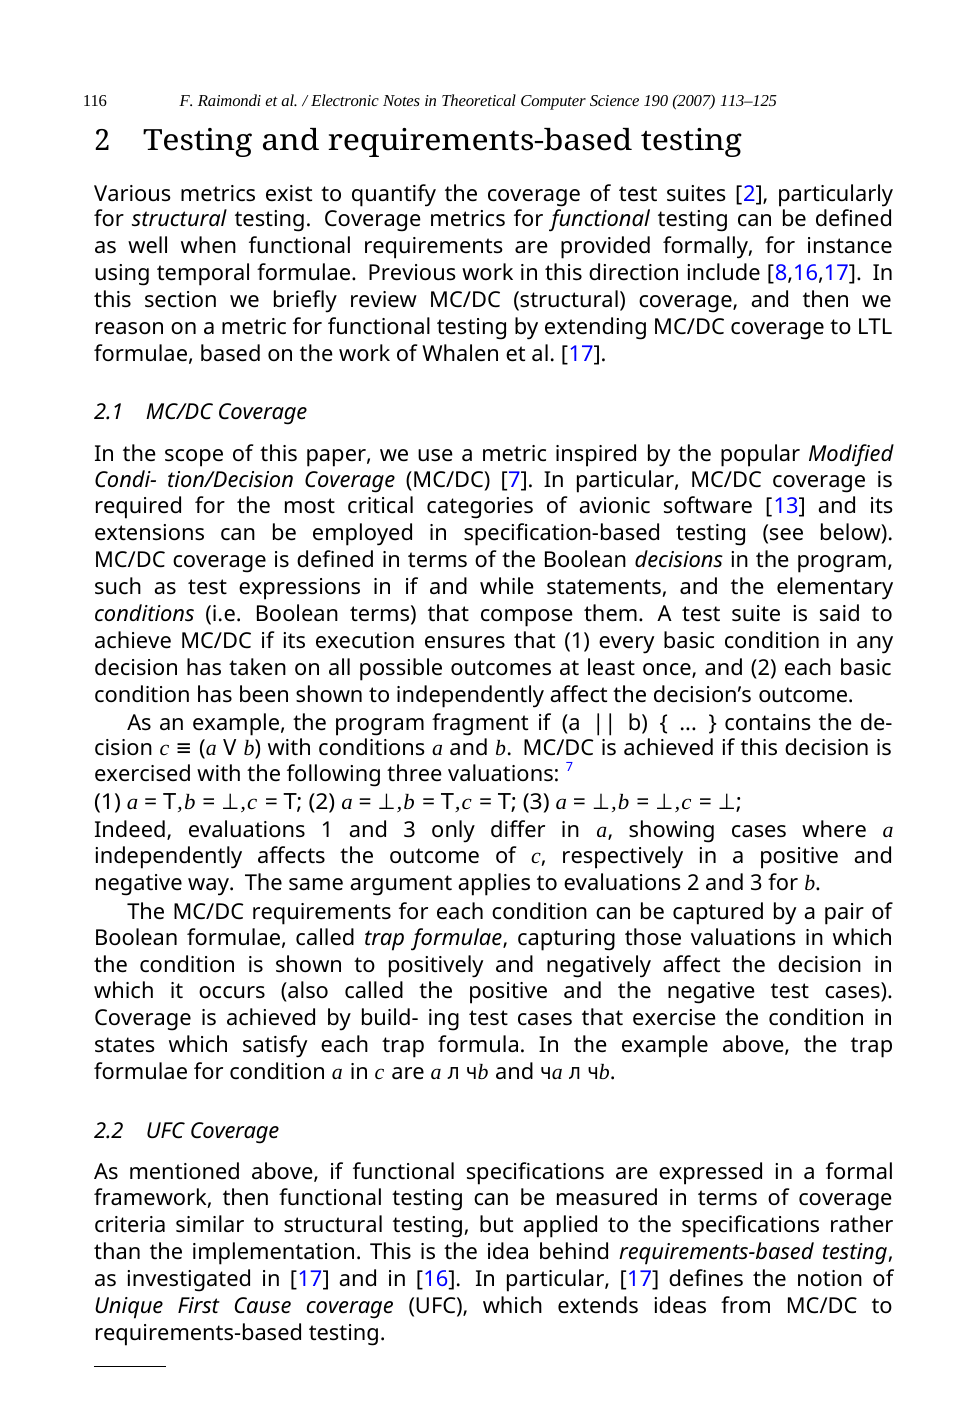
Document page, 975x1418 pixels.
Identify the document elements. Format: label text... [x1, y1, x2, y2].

text As mentioned above, if functional specifications are expressed in a formal framework, then functional testing can be measured in terms of coverage criteria similar to structural testing, but applied to the specifications rather than the implementation. This is the idea behind requirements-based testing, as investigated in [17] and in [16]. In particular, [17] defines the notion of Unique First Cause coverage (UFC), which extends ideas from MC/DC to requirements-based testing. [94, 1158, 893, 1346]
list MC/DC Coverage [94, 396, 912, 426]
text Indeed, evaluations 1 and 3 only differ in a, showing cases where a independently affects the outcome of c, respectively in a positive and negative way. The same argument applies to evaluations 2 and 3 for b. [94, 816, 893, 896]
list UFC Coverage [94, 1114, 912, 1144]
text As an example, the program fragment if (a || b) { ... } contains the de- cision c ≡ (a V b) with conditions a and b. MC/DC is achieved if this decision is exercised with the following three valuations: 7 [94, 709, 893, 788]
text Various metrics exist to quantify the coverage of test suites [2], particularly for structural testing. Coverage metrics for functional testing can be defined as well when functional requirements are provided formally, for instance using temporal formulae. Previous work in this direction include [8,16,17]. In this section we briefly review MC/DC (structural) coverage, and then we reason on a metric for functional testing by extending MC/DC coverage to LTL formulae, based on the work of Whalen et al. [17]. [94, 179, 893, 368]
subtitle Testing and requirements-based testing [94, 119, 912, 159]
text The MC/DC requirements for each condition can be captured by a pair of Boolean formulae, called trap formulae, capturing those valuations in which the condition is shown to positively and negatively affect the decision in which it occurs (also called the positive and the negative test cases). Coverage is achieved by build- ing test cases that exercise the condition in states which satisfy each trap formula. In the example above, the trap formulae for condition a in c are a л чb and чa л чb. [94, 898, 893, 1086]
text In the scope of this paper, we use a metric inspired by the popular Modiﬁed Condi- tion/Decision Coverage (MC/DC) [7]. In particular, MC/DC coverage is required for the most critical categories of avionic software [13] and its extensions can be employed in specification-based testing (see below). MC/DC coverage is defined in terms of the Boolean decisions in the program, such as test expressions in if and while statements, and the elementary conditions (i.e. Boolean terms) that compose them. A test suite is said to achieve MC/DC if its execution ensures that (1) every basic condition in any decision has taken on all possible outcomes at least once, and (2) each basic condition has been shown to independently affect the decision’s outcome. [94, 440, 893, 708]
text (1) a = T,b = ⊥,c = T; (2) a = ⊥,b = T,c = T; (3) a = ⊥,b = ⊥,c = ⊥; [94, 788, 912, 815]
